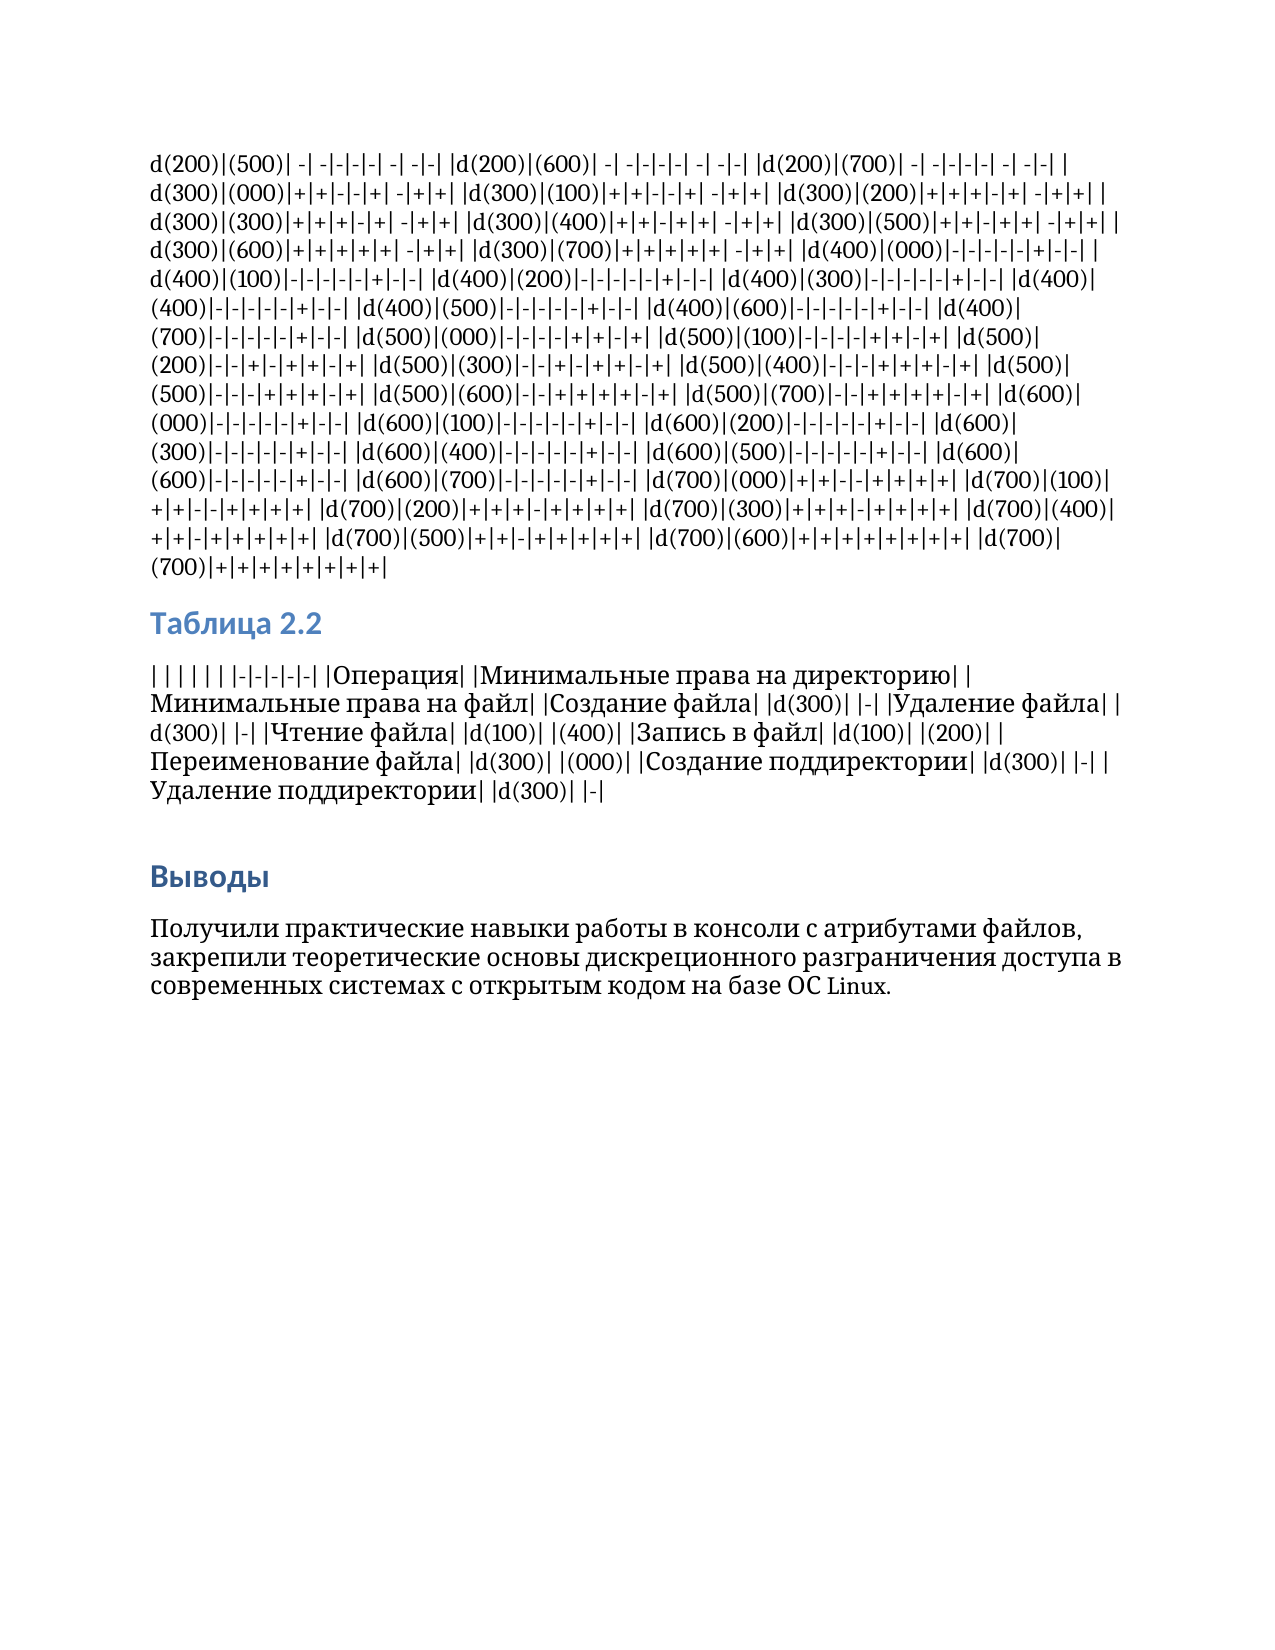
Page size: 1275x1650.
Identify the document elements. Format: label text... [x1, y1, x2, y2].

text | | | | | | |-|-|-|-|-| |Операция| |Минимальные права на директорию| |Минимальные права на файл| |Создание файла| |d(300)| |-| |Удаление файла| |d(300)| |-| |Чтение файла| |d(100)| |(400)| |Запись в файл| |d(100)| |(200)| |Переименование файла| |d(300)| |(000)| |Создание поддиректории| |d(300)| |-| |Удаление поддиректории| |d(300)| |-| [150, 662, 1125, 805]
subtitle Выводы [150, 855, 1125, 896]
subtitle Таблица 2.2 [150, 602, 1125, 643]
text Получили практические навыки работы в консоли с атрибутами файлов, закрепили теоретические основы дискреционного разграничения доступа в современных системах с открытым кодом на базе ОС Linux. [150, 915, 1125, 1001]
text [150, 150, 1125, 581]
